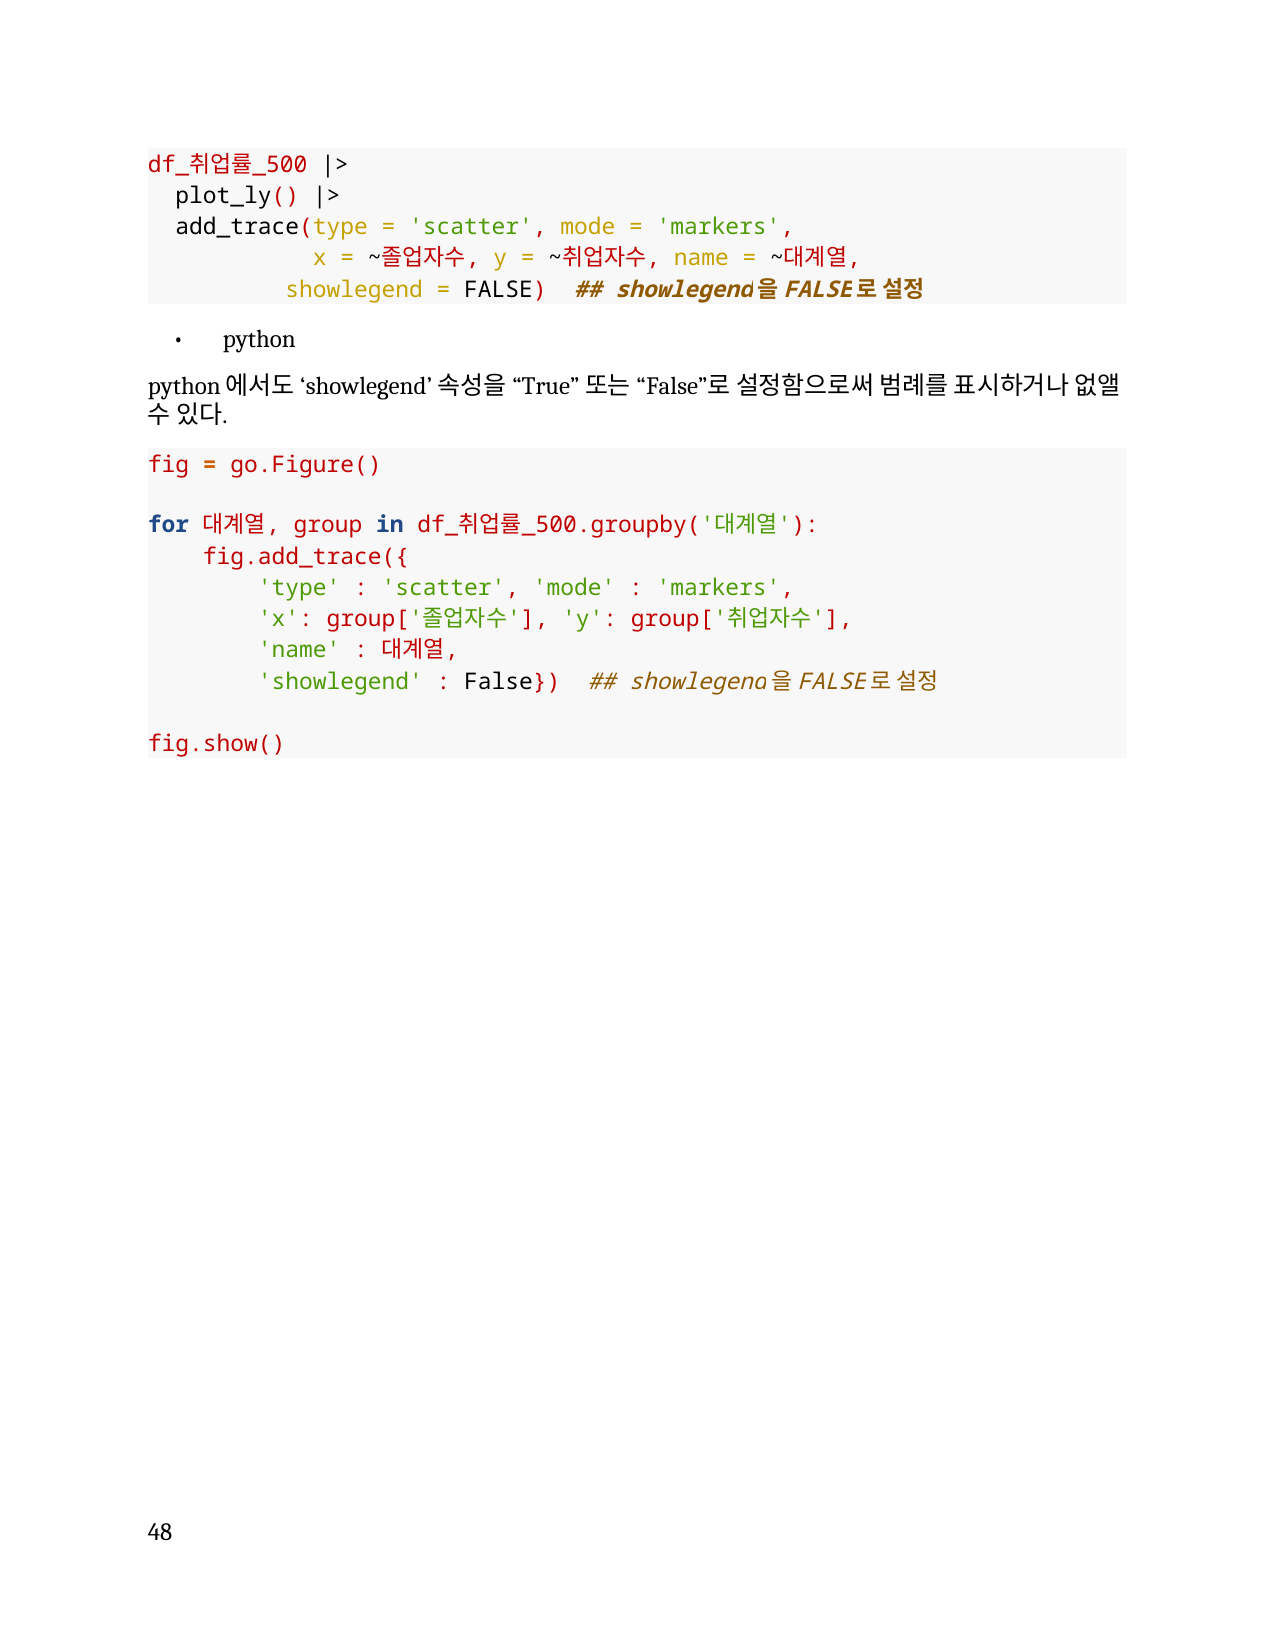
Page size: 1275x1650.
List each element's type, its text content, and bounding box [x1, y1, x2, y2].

text df_취업률_500 |> plot_ly() |> add_trace(type = 'scatter', mode = 'markers', x = ~졸업자수, y = ~취업자수, name = ~대계열, showlegend = FALSE) ## showlegend을 FALSE로 설정 [340, 148, 1127, 304]
text python에서도 ‘showlegend’ 속성을 “True” 또는 “False”로 설정함으로써 범례를 표시하거나 없앨 수 있다. [148, 372, 1127, 430]
list python [173, 325, 1127, 353]
text fig = go.Figure() for 대계열, group in df_취업률_500.groupby('대계열'): fig.add_trace({ 'type' : 'scatter', 'mode' : 'markers', 'x': group['졸업자수'], 'y': group['취업자수'], 'name' : 대계열, 'showlegend' : False}) ## showlegend을 FALSE로 설정 fig.show() [148, 448, 1127, 758]
